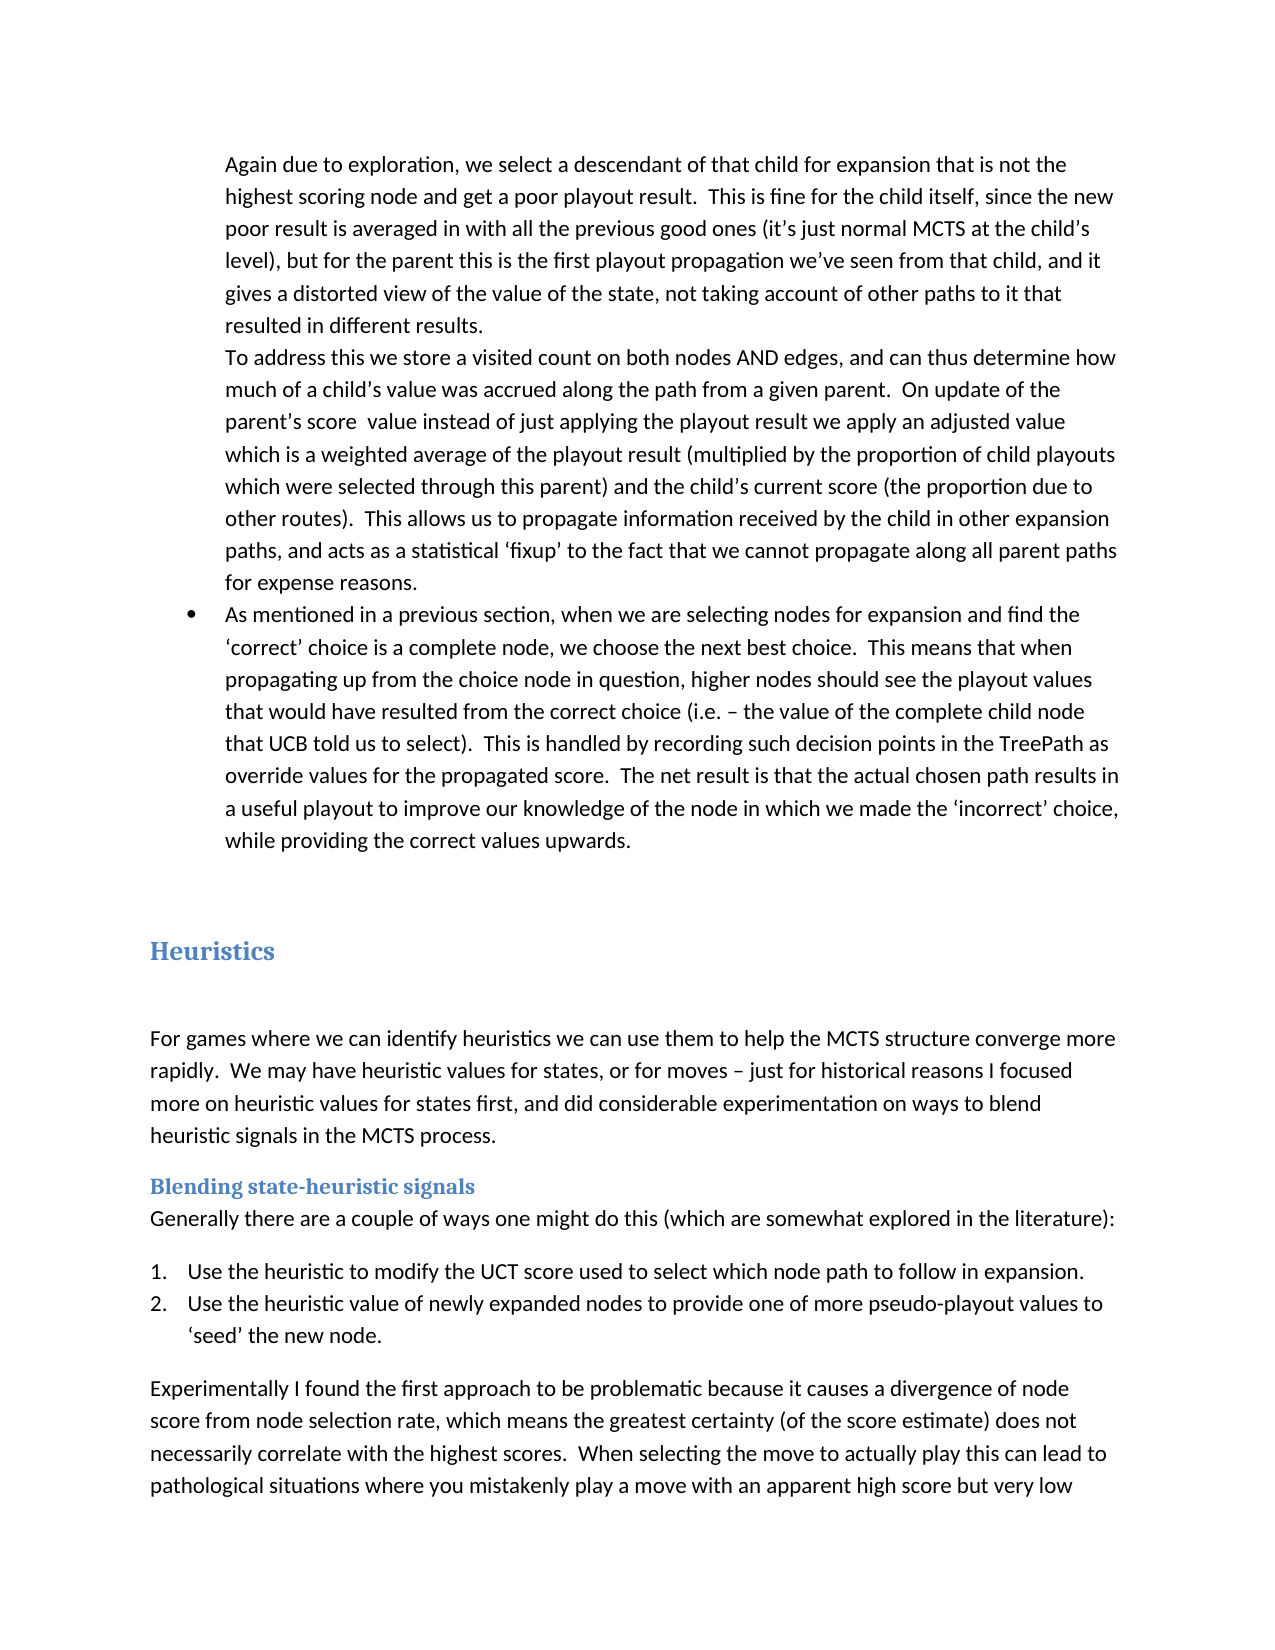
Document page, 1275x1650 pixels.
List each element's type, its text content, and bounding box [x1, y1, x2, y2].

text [150, 1374, 1125, 1499]
subtitle Blending state-heuristic signals [150, 1174, 1125, 1200]
list Use the heuristic to modify the UCT score used to select which node path to follow in expansion. [150, 1257, 1125, 1285]
text Generally there are a couple of ways one might do this (which are somewhat explored in the literature): [150, 1204, 1125, 1232]
subtitle Heuristics [150, 936, 1125, 967]
text For games where we can identify heuristics we can use them to help the MCTS structure converge more rapidly. We may have heuristic values for states, or for moves – just for historical reasons I focused more on heuristic values for states first, and did considerable experimentation on ways to blend heuristic signals in the MCTS process. [150, 1024, 1125, 1149]
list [187, 150, 1125, 596]
list Use the heuristic value of newly expanded nodes to provide one of more pseudo-playout values to ‘seed’ the new node. [150, 1289, 1125, 1349]
list As mentioned in a previous section, when we are selecting nodes for expansion and find the ‘correct’ choice is a complete node, we choose the next best choice. This means that when propagating up from the choice node in question, higher nodes should see the playout values that would have resulted from the correct choice (i.e. – the value of the complete child node that UCB told us to select). This is handled by recording such decision points in the TreePath as override values for the propagated score. The net result is that the actual chosen path results in a useful playout to improve our knowledge of the node in which we made the ‘incorrect’ choice, while providing the correct values upwards. [187, 601, 1125, 854]
